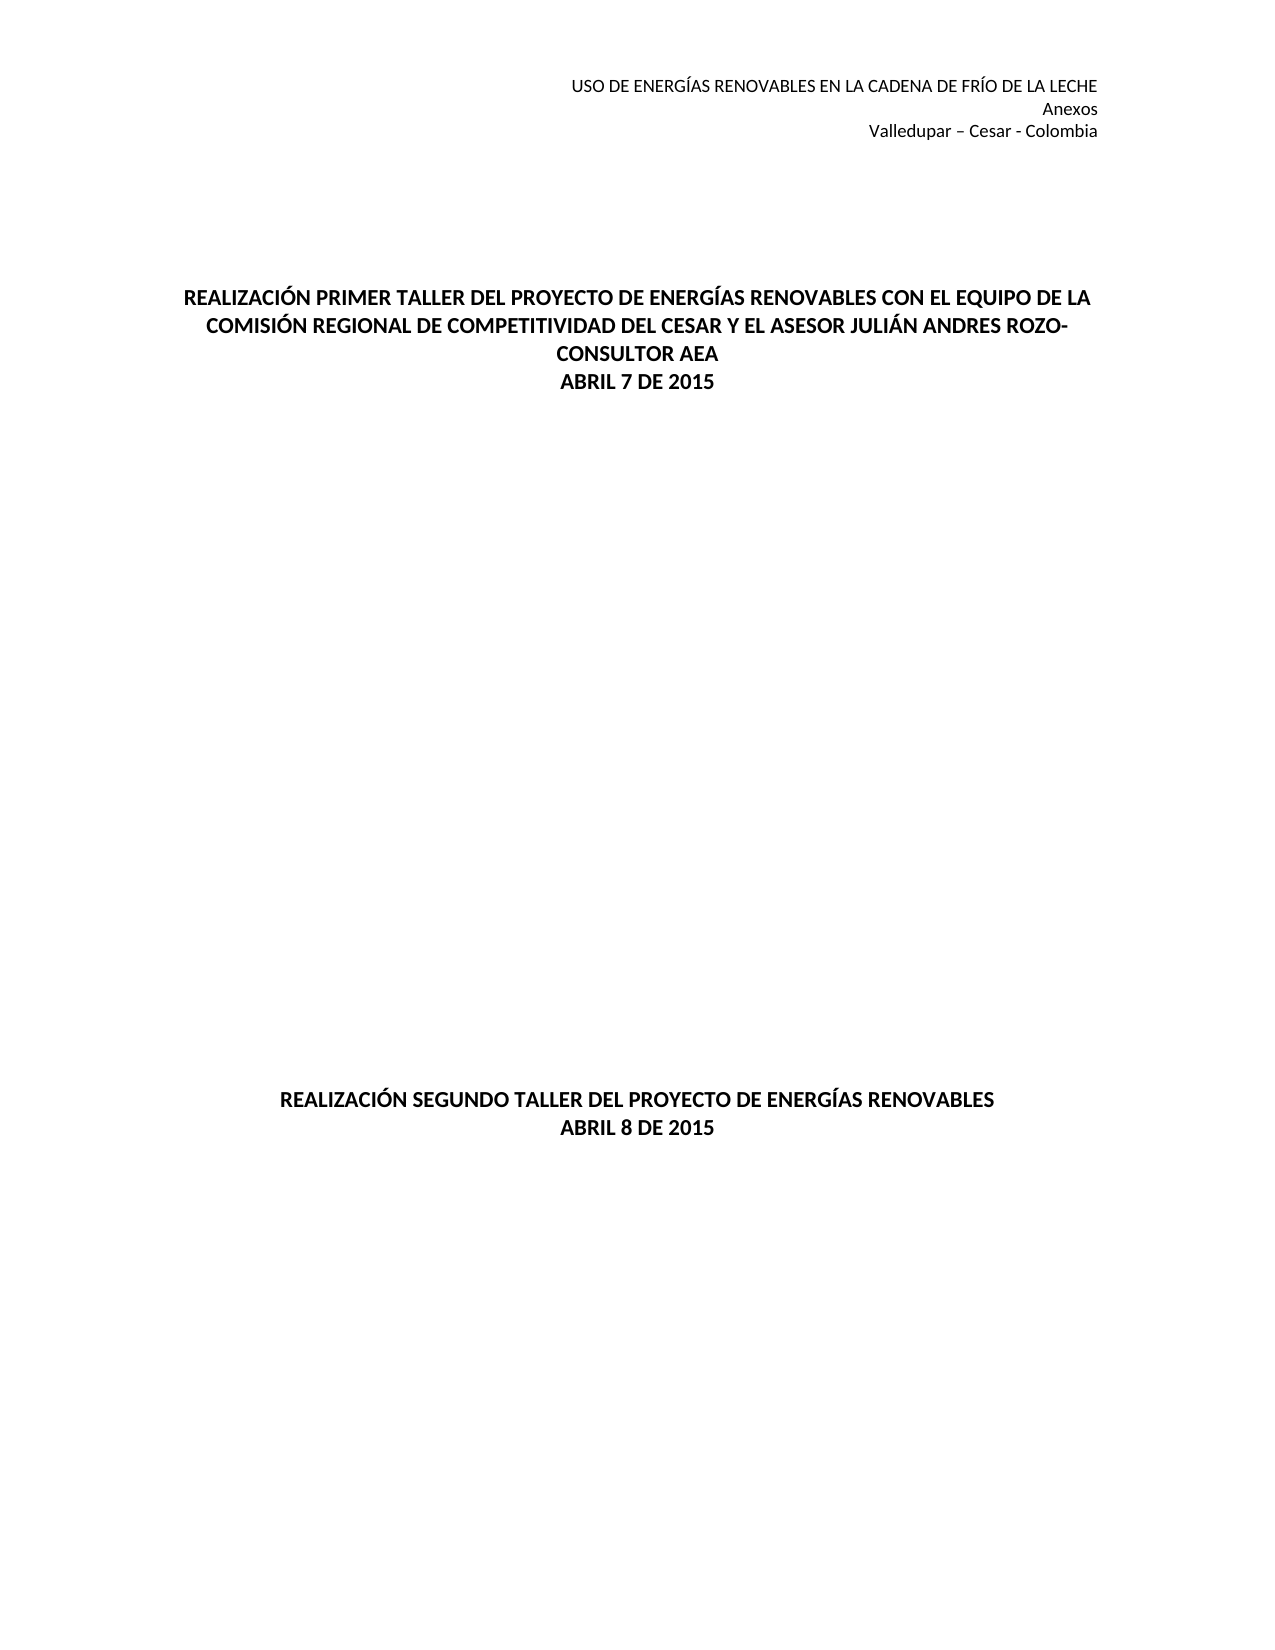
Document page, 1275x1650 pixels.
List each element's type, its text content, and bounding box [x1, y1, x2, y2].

text ABRIL 8 DE 2015 [177, 1113, 1098, 1141]
text REALIZACIÓN SEGUNDO TALLER DEL PROYECTO DE ENERGÍAS RENOVABLES [177, 1085, 1098, 1113]
text REALIZACIÓN PRIMER TALLER DEL PROYECTO DE ENERGÍAS RENOVABLES CON EL EQUIPO DE LA COMISIÓN REGIONAL DE COMPETITIVIDAD DEL CESAR Y EL ASESOR JULIÁN ANDRES ROZO-CONSULTOR AEA [177, 283, 1098, 367]
text ABRIL 7 DE 2015 [177, 367, 1098, 396]
